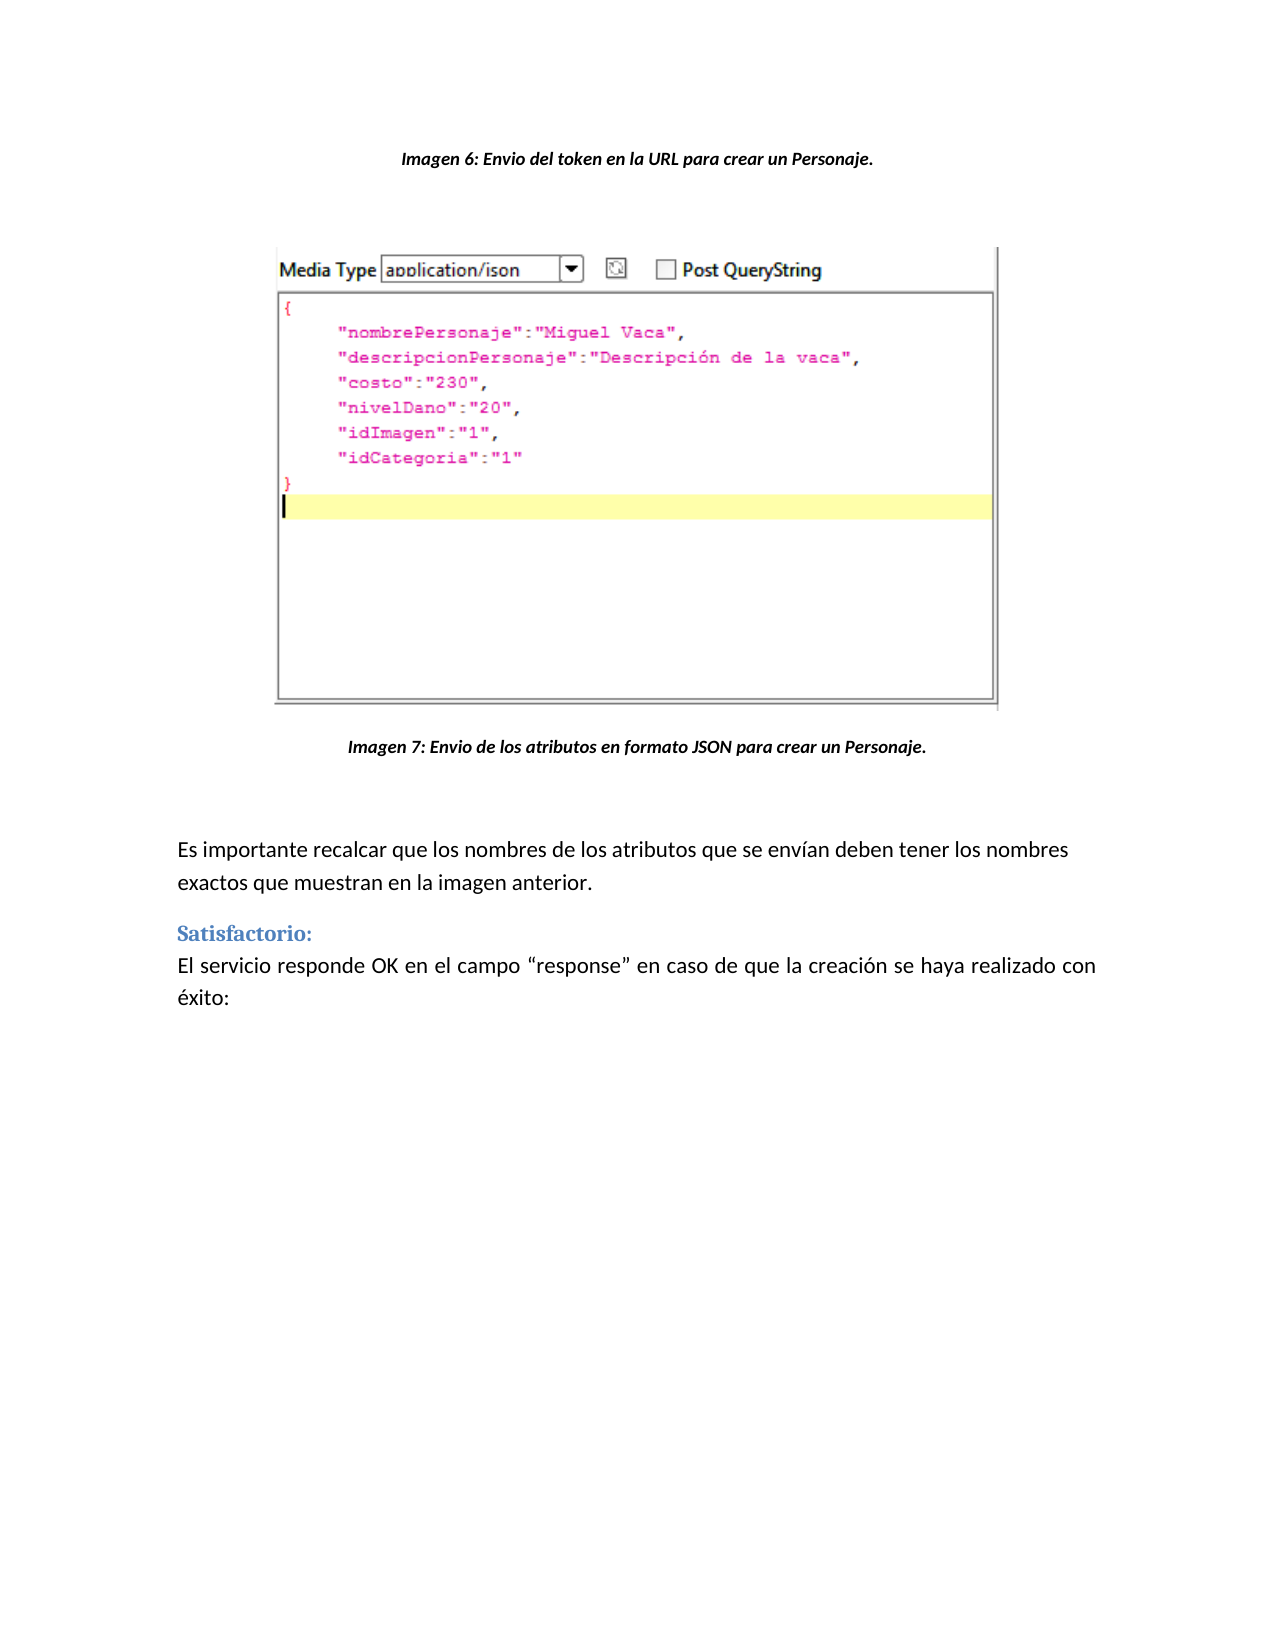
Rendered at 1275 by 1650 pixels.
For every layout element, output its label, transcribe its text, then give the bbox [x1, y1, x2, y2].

text Imagen 6: Envio del token en la URL para crear un Personaje. [177, 148, 1098, 171]
text Es importante recalcar que los nombres de los atributos que se envían deben tener los nombres exactos que muestran en la imagen anterior. [177, 836, 1098, 896]
subtitle Satisfactorio: [177, 921, 1098, 947]
text El servicio responde OK en el campo “response” en caso de que la creación se haya realizado con éxito: [177, 951, 1098, 1011]
text Imagen 7: Envio de los atributos en formato JSON para crear un Personaje. [177, 735, 1098, 758]
picture [270, 247, 1005, 711]
